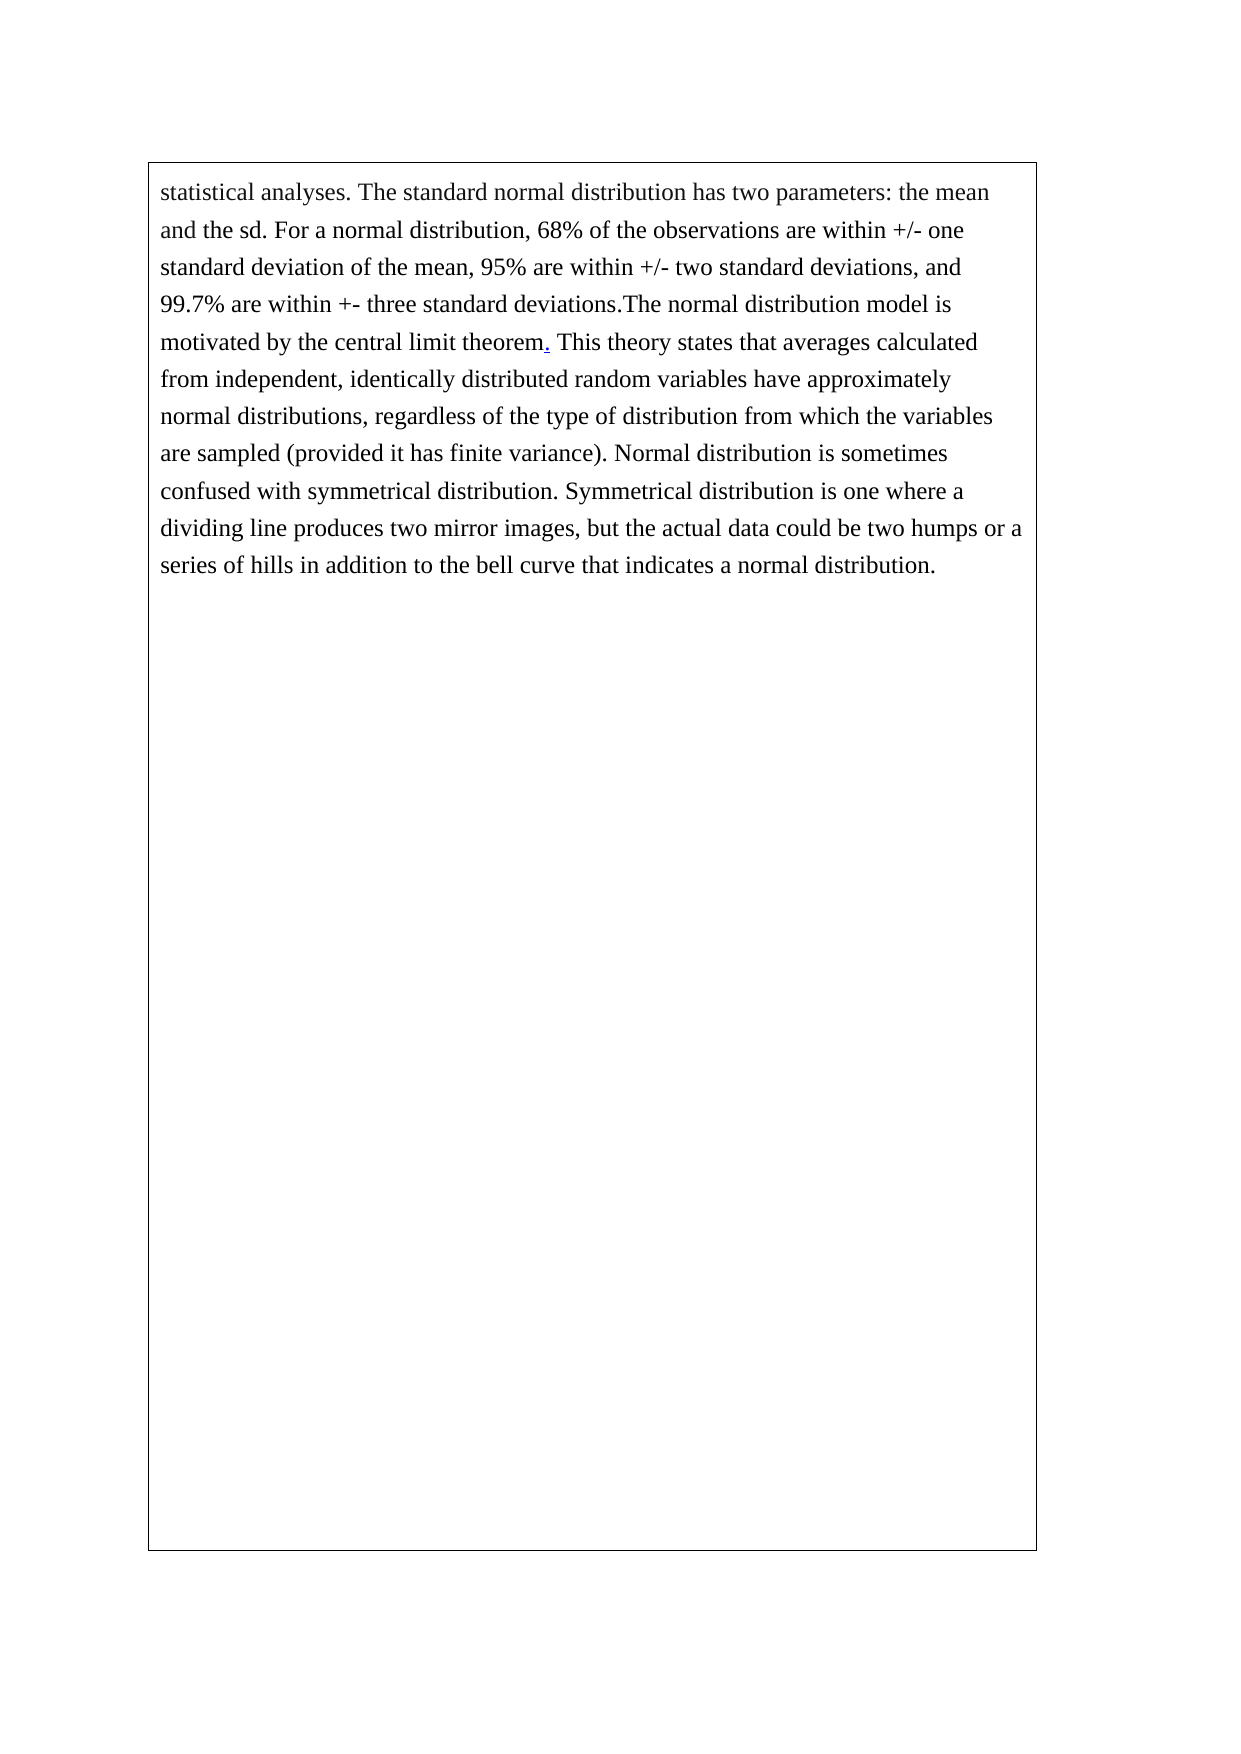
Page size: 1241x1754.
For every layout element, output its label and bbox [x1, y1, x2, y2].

table_cell [149, 163, 1036, 1549]
